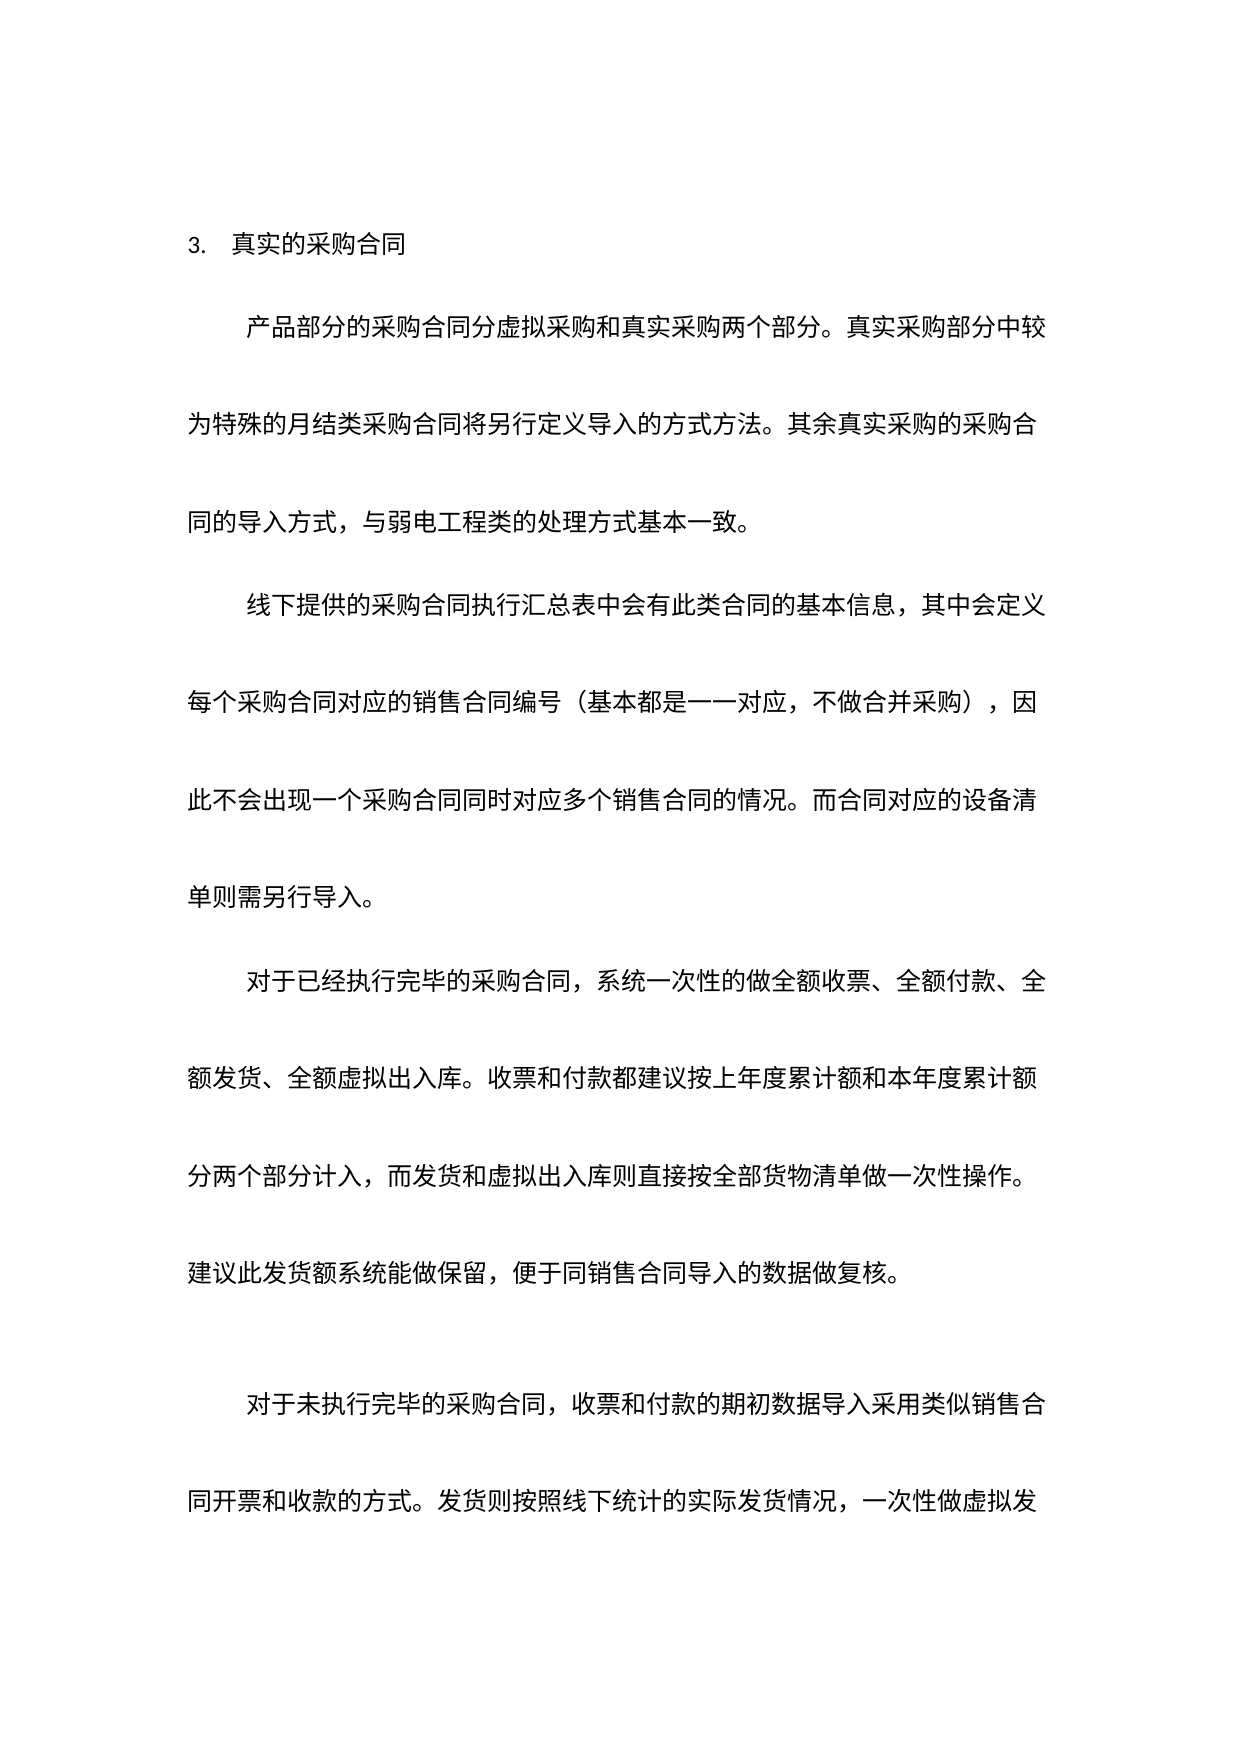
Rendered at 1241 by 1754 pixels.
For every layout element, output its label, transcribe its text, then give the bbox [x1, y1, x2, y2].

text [187, 1370, 1053, 1532]
list 真实的采购合同 [187, 210, 1053, 275]
text 产品部分的采购合同分虚拟采购和真实采购两个部分。真实采购部分中较为特殊的月结类采购合同将另行定义导入的方式方法。其余真实采购的采购合同的导入方式，与弱电工程类的处理方式基本一致。 [187, 293, 1053, 553]
text 对于已经执行完毕的采购合同，系统一次性的做全额收票、全额付款、全额发货、全额虚拟出入库。收票和付款都建议按上年度累计额和本年度累计额分两个部分计入，而发货和虚拟出入库则直接按全部货物清单做一次性操作。建议此发货额系统能做保留，便于同销售合同导入的数据做复核。 [187, 947, 1053, 1304]
text 线下提供的采购合同执行汇总表中会有此类合同的基本信息，其中会定义每个采购合同对应的销售合同编号（基本都是一一对应，不做合并采购），因此不会出现一个采购合同同时对应多个销售合同的情况。而合同对应的设备清单则需另行导入。 [187, 571, 1053, 928]
